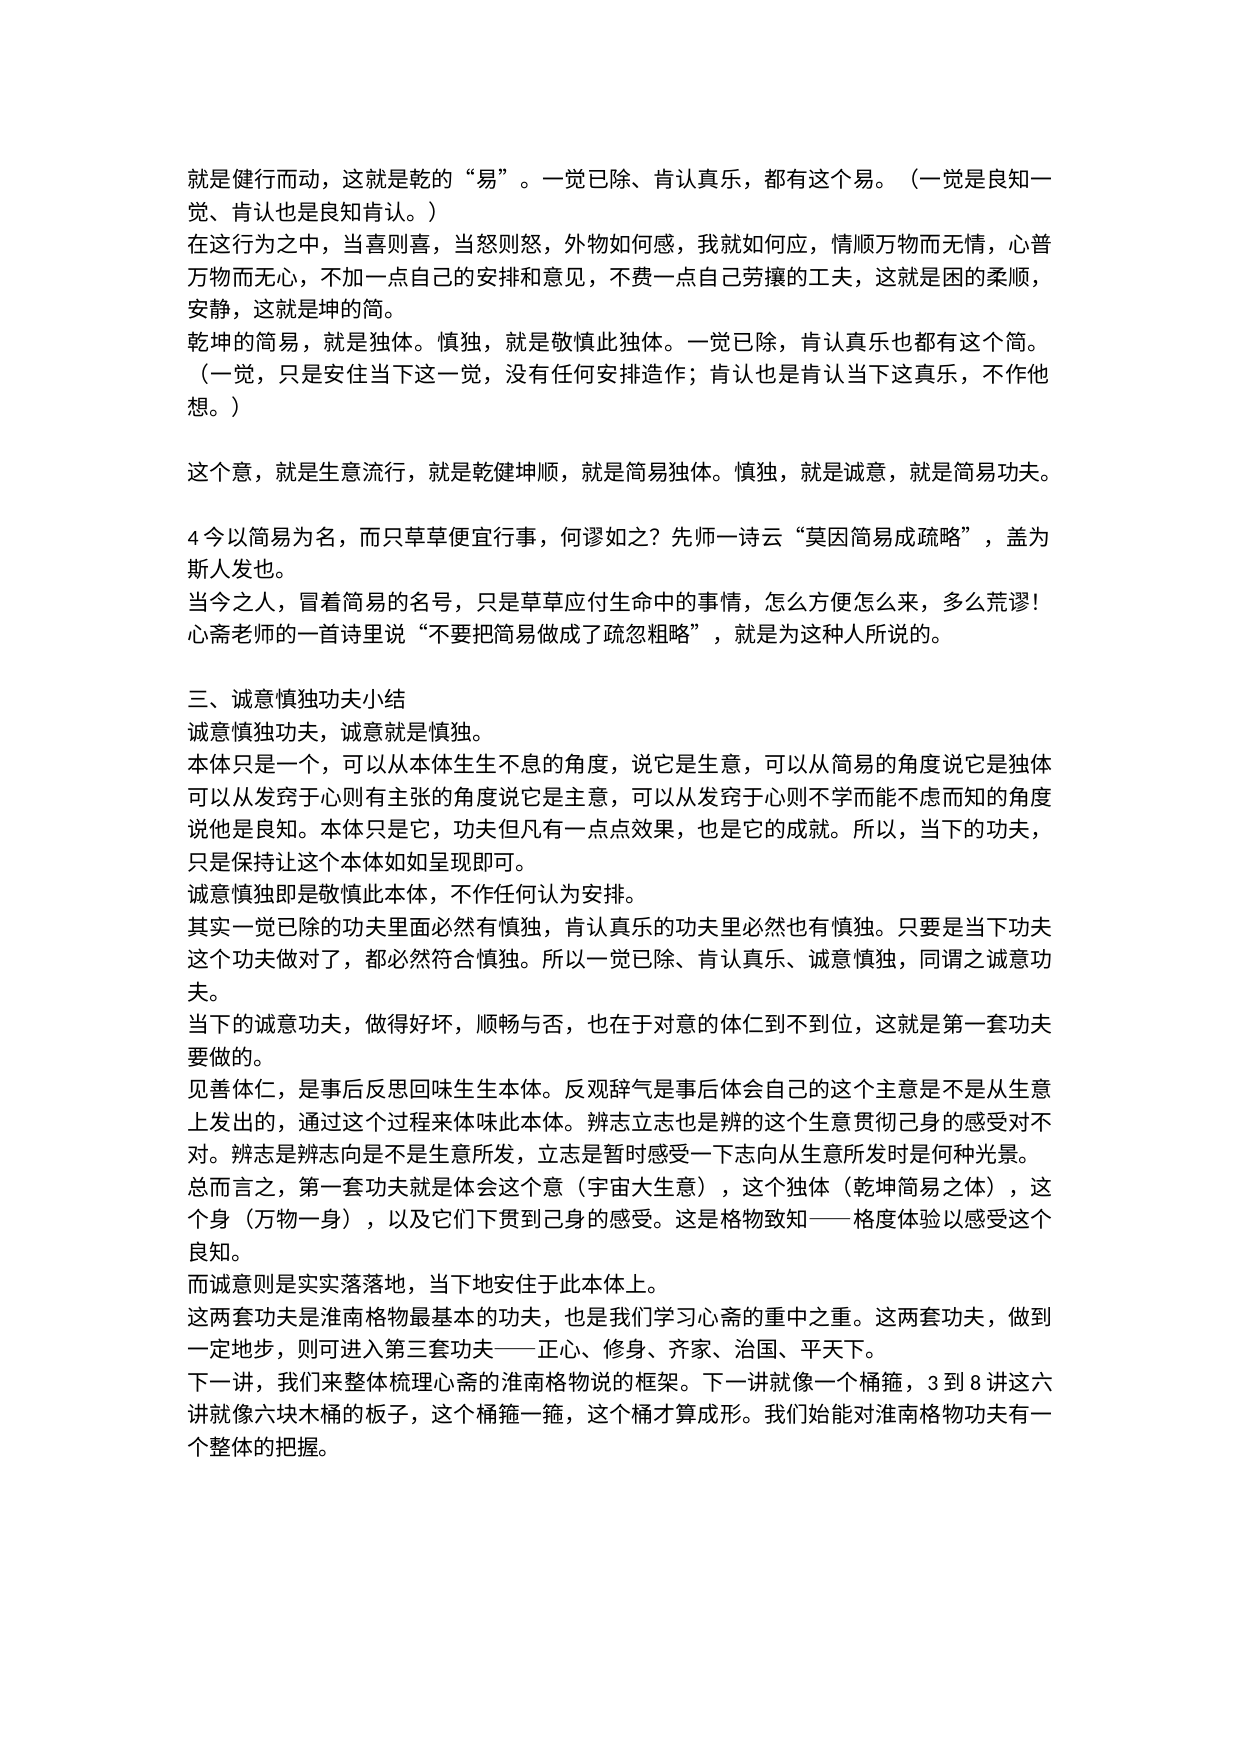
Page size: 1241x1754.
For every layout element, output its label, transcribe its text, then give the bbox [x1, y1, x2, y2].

list 当今之人，冒着简易的名号，只是草草应付生命中的事情，怎么方便怎么来，多么荒谬！心斋老师的一首诗里说“不要把简易做成了疏忽粗略”，就是为这种人所说的。 [187, 584, 1053, 649]
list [187, 162, 1053, 227]
list 乾坤的简易，就是独体。慎独，就是敬慎此独体。一觉已除，肯认真乐也都有这个简。（一觉，只是安住当下这一觉，没有任何安排造作；肯认也是肯认当下这真乐，不作他想。） [187, 324, 1053, 422]
list 诚意慎独功夫，诚意就是慎独。 [187, 714, 1053, 747]
list 而诚意则是实实落落地，当下地安住于此本体上。 [187, 1267, 1053, 1299]
list 4今以简易为名，而只草草便宜行事，何谬如之？先师一诗云“莫因简易成疏略”，盖为斯人发也。 [187, 519, 1053, 584]
list 这两套功夫是淮南格物最基本的功夫，也是我们学习心斋的重中之重。这两套功夫，做到一定地步，则可进入第三套功夫——正心、修身、齐家、治国、平天下。 [187, 1299, 1053, 1364]
list 下一讲，我们来整体梳理心斋的淮南格物说的框架。下一讲就像一个桶箍，3到8讲这六讲就像六块木桶的板子，这个桶箍一箍，这个桶才算成形。我们始能对淮南格物功夫有一个整体的把握。 [187, 1364, 1053, 1462]
list 总而言之，第一套功夫就是体会这个意（宇宙大生意），这个独体（乾坤简易之体），这个身（万物一身），以及它们下贯到己身的感受。这是格物致知——格度体验以感受这个良知。 [187, 1169, 1053, 1267]
list 这个意，就是生意流行，就是乾健坤顺，就是简易独体。慎独，就是诚意，就是简易功夫。 [187, 454, 1053, 487]
list 当下的诚意功夫，做得好坏，顺畅与否，也在于对意的体仁到不到位，这就是第一套功夫要做的。 [187, 1007, 1053, 1072]
list 诚意慎独功夫小结 [187, 682, 1053, 714]
list 见善体仁，是事后反思回味生生本体。反观辞气是事后体会自己的这个主意是不是从生意上发出的，通过这个过程来体味此本体。辨志立志也是辨的这个生意贯彻己身的感受对不对。辨志是辨志向是不是生意所发，立志是暂时感受一下志向从生意所发时是何种光景。 [187, 1072, 1053, 1169]
list 诚意慎独即是敬慎此本体，不作任何认为安排。 [187, 877, 1053, 909]
list 其实一觉已除的功夫里面必然有慎独，肯认真乐的功夫里必然也有慎独。只要是当下功夫，这个功夫做对了，都必然符合慎独。所以一觉已除、肯认真乐、诚意慎独，同谓之诚意功夫。 [187, 909, 1053, 1007]
list 在这行为之中，当喜则喜，当怒则怒，外物如何感，我就如何应，情顺万物而无情，心普万物而无心，不加一点自己的安排和意见，不费一点自己劳攘的工夫，这就是困的柔顺，安静，这就是坤的简。 [187, 227, 1053, 324]
list 本体只是一个，可以从本体生生不息的角度，说它是生意，可以从简易的角度说它是独体，可以从发窍于心则有主张的角度说它是主意，可以从发窍于心则不学而能不虑而知的角度说他是良知。本体只是它，功夫但凡有一点点效果，也是它的成就。所以，当下的功夫，只是保持让这个本体如如呈现即可。 [187, 747, 1053, 877]
